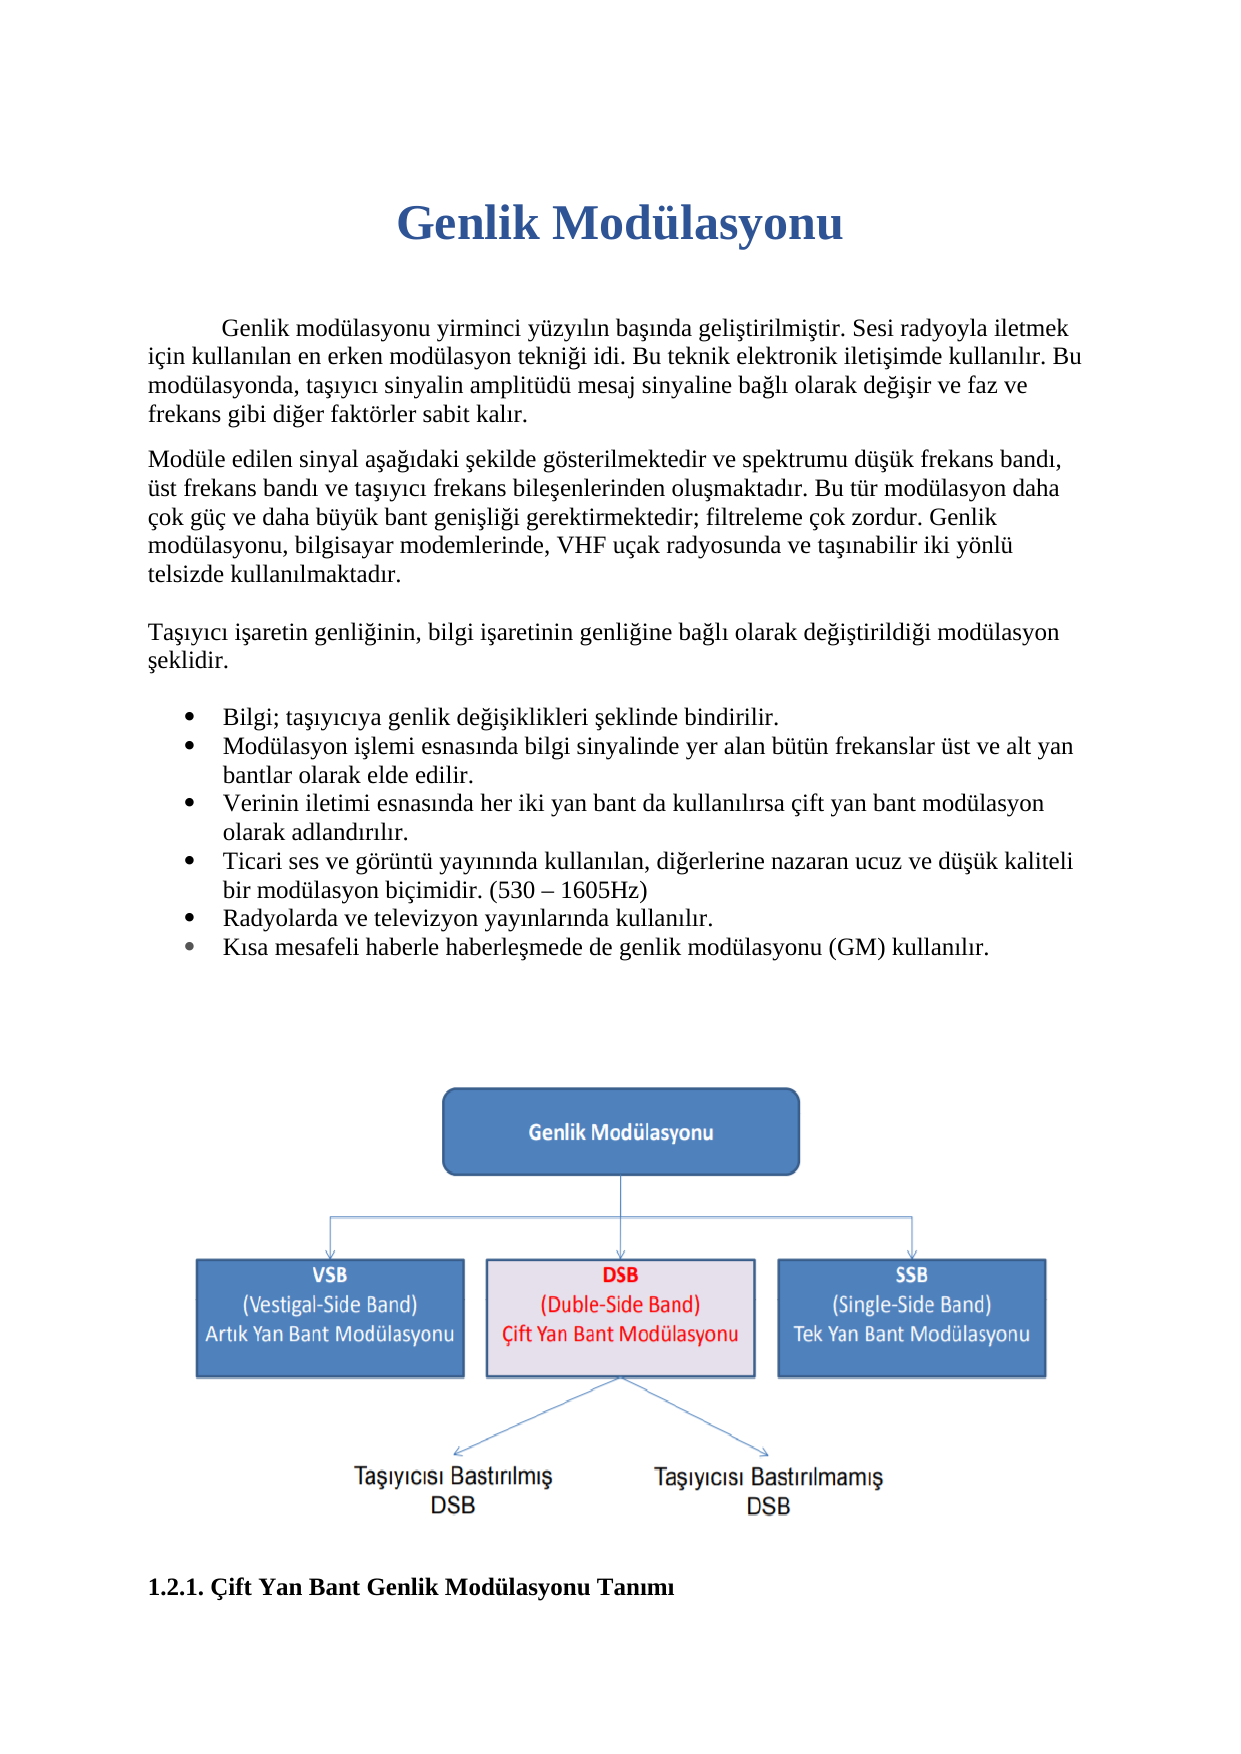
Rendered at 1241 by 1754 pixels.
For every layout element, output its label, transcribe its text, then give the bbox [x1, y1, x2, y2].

list Verinin iletimi esnasında her iki yan bant da kullanılırsa çift yan bant modülasyon olarak adlandırılır. [185, 788, 1093, 846]
list Kısa mesafeli haberle haberleşmede de genlik modülasyonu (GM) kullanılır. [185, 932, 1093, 961]
list Bilgi; taşıyıcıya genlik değişiklikleri şeklinde bindirilir. [185, 702, 1093, 731]
text Genlik Modülasyonu [148, 193, 1093, 251]
text 1.2.1. Çift Yan Bant Genlik Modülasyonu Tanımı [148, 1573, 1093, 1601]
picture [147, 1047, 1093, 1573]
list Radyolarda ve televizyon yayınlarında kullanılır. [185, 903, 1093, 932]
list Modülasyon işlemi esnasında bilgi sinyalinde yer alan bütün frekanslar üst ve alt yan bantlar olarak elde edilir. [185, 731, 1093, 788]
text Modüle edilen sinyal aşağıdaki şekilde gösterilmektedir ve spektrumu düşük frekans bandı, üst frekans bandı ve taşıyıcı frekans bileşenlerinden oluşmaktadır. Bu tür modülasyon daha çok güç ve daha büyük bant genişliği gerektirmektedir; filtreleme çok zordur. Genlik modülasyonu, bilgisayar modemlerinde, VHF uçak radyosunda ve taşınabilir iki yönlü telsizde kullanılmaktadır. [148, 444, 1093, 588]
text Genlik modülasyonu yirminci yüzyılın başında geliştirilmiştir. Sesi radyoyla iletmek için kullanılan en erken modülasyon tekniği idi. Bu teknik elektronik iletişimde kullanılır. Bu modülasyonda, taşıyıcı sinyalin amplitüdü mesaj sinyaline bağlı olarak değişir ve faz ve frekans gibi diğer faktörler sabit kalır. [148, 313, 1093, 428]
list Ticari ses ve görüntü yayınında kullanılan, diğerlerine nazaran ucuz ve düşük kaliteli bir modülasyon biçimidir. (530 – 1605Hz) [185, 846, 1093, 903]
text Taşıyıcı işaretin genliğinin, bilgi işaretinin genliğine bağlı olarak değiştirildiği modülasyon şeklidir. [148, 617, 1093, 674]
